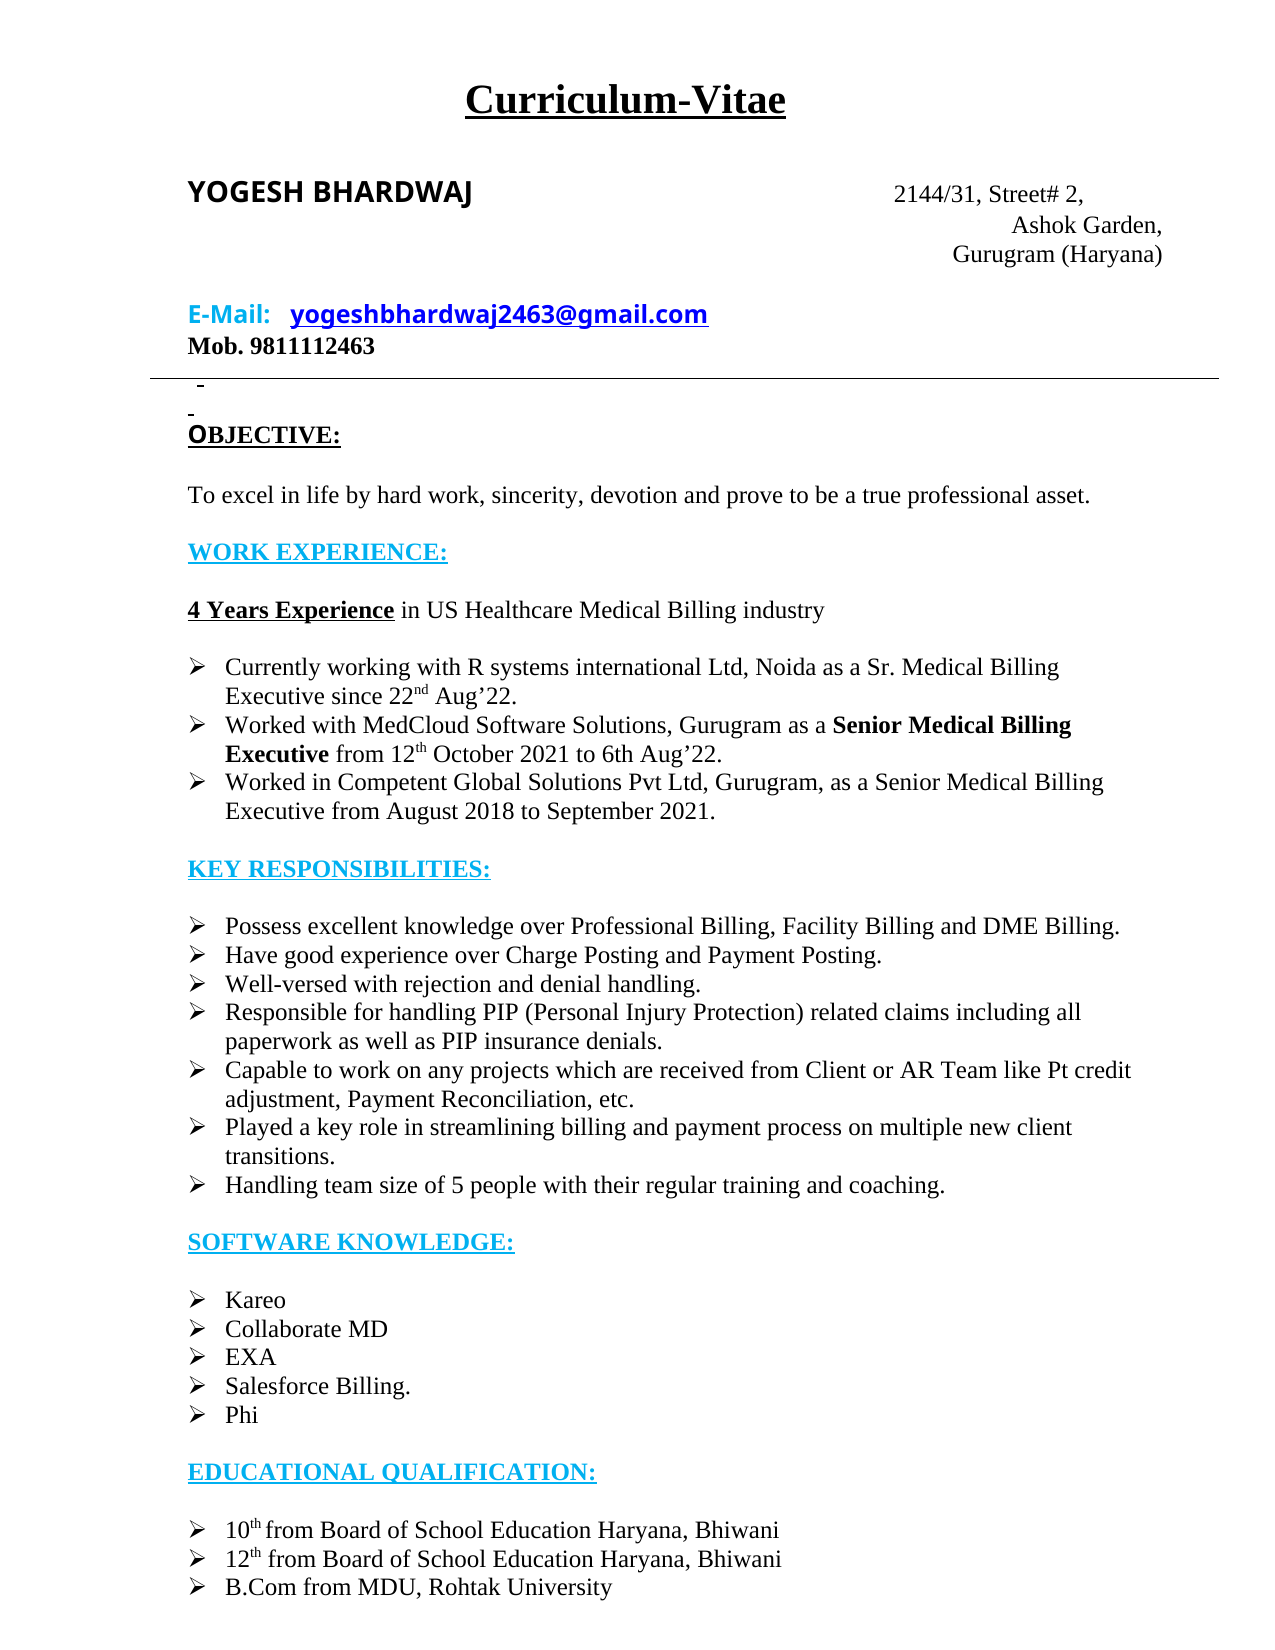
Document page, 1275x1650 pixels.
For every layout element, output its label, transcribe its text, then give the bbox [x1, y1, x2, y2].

list Phi [187, 1400, 1162, 1429]
list Played a key role in streamlining billing and payment process on multiple new client transitions. [187, 1112, 1162, 1170]
list Currently working with R systems international Ltd, Noida as a Sr. Medical Billing Executive since 22nd Aug’22. [187, 652, 1162, 710]
text Gurugram (Haryana) [862, 239, 1162, 268]
list Kareo [187, 1285, 1162, 1314]
text E-Mail: yogeshbhardwaj2463@gmail.com [187, 297, 1162, 331]
list Salesforce Billing. [187, 1371, 1162, 1400]
list Collaborate MD [187, 1314, 1162, 1342]
list EXA [187, 1342, 1162, 1371]
list Worked with MedCloud Software Solutions, Gurugram as a Senior Medical Billing Executive from 12th October 2021 to 6th Aug’22. [187, 710, 1162, 767]
list Capable to work on any projects which are received from Client or AR Team like Pt credit adjustment, Payment Reconciliation, etc. [187, 1055, 1162, 1112]
list 12th from Board of School Education Haryana, Bhiwani [187, 1544, 1162, 1572]
list Possess excellent knowledge over Professional Billing, Facility Billing and DME Billing. [187, 911, 1162, 940]
text YOGESH BHARDWAJ 2144/31, Street# 2, [187, 171, 1162, 211]
list Well-versed with rejection and denial handling. [187, 969, 1162, 997]
text Mob. 9811112463 [187, 331, 1162, 359]
text WORK EXPERIENCE: [187, 537, 1162, 566]
text EDUCATIONAL QUALIFICATION: [187, 1457, 1162, 1486]
text KEY RESPONSIBILITIES: [187, 854, 1162, 882]
text To excel in life by hard work, sincerity, devotion and prove to be a true professional asset. [187, 480, 1162, 509]
text OBJECTIVE: [187, 417, 1162, 451]
list Worked in Competent Global Solutions Pvt Ltd, Gurugram, as a Senior Medical Billing Executive from August 2018 to September 2021. [187, 767, 1162, 825]
text Curriculum-Vitae [337, 75, 1162, 123]
list 10th from Board of School Education Haryana, Bhiwani [187, 1515, 1162, 1544]
list Have good experience over Charge Posting and Payment Posting. [187, 940, 1162, 969]
text 4 Years Experience in US Healthcare Medical Billing industry [187, 595, 1162, 624]
list Responsible for handling PIP (Personal Injury Protection) related claims including all paperwork as well as PIP insurance denials. [187, 997, 1162, 1055]
list Handling team size of 5 people with their regular training and coaching. [187, 1170, 1162, 1199]
text Ashok Garden, [862, 211, 1162, 239]
text SOFTWARE KNOWLEDGE: [187, 1227, 1162, 1256]
list B.Com from MDU, Rohtak University [187, 1572, 1162, 1601]
